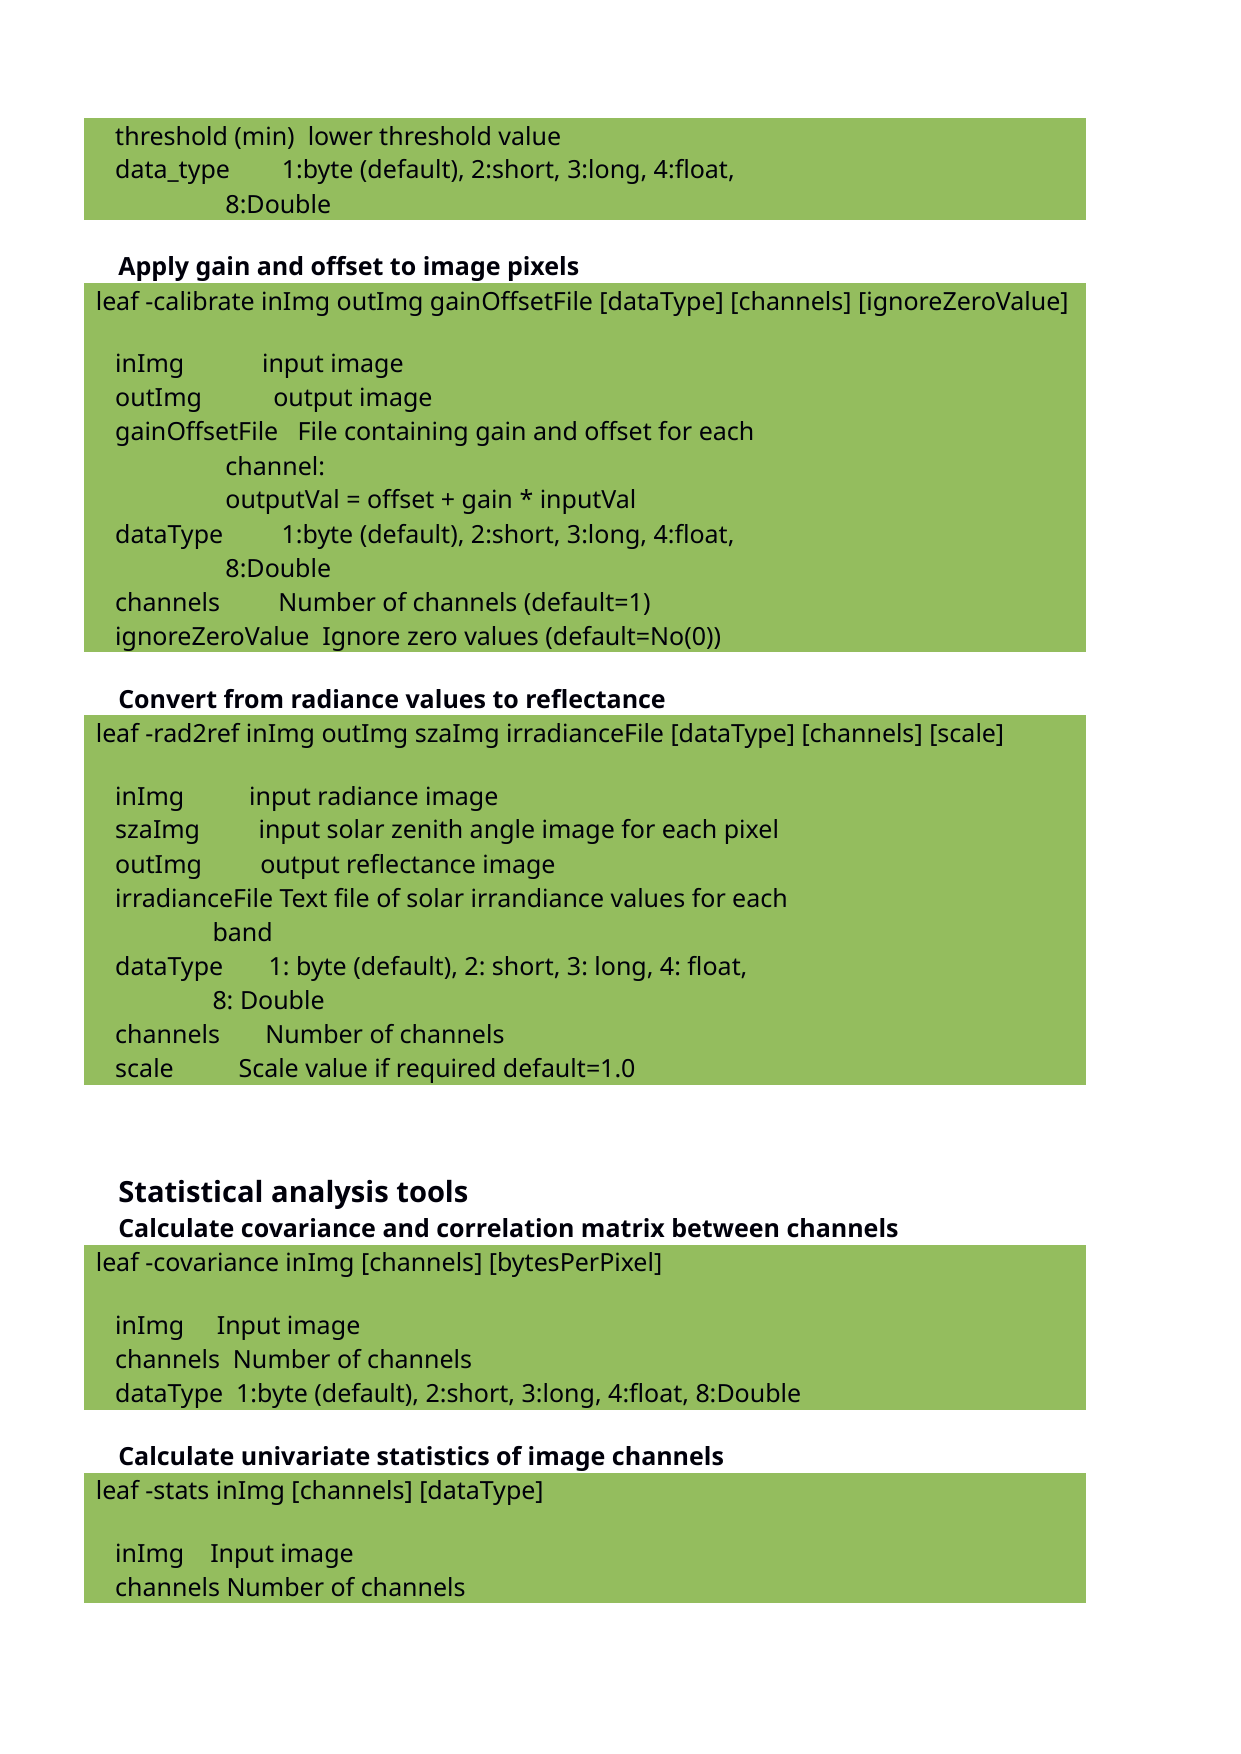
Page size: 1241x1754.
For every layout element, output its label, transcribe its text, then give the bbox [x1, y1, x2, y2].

table_header leaf -covariance inImg [channels] [bytesPerPixel] inImg Input image channels Number of channels dataType 1:byte (default), 2:short, 3:long, 4:float, 8:Double [84, 1245, 1086, 1410]
table_header leaf -calibrate inImg outImg gainOffsetFile [dataType] [channels] [ignoreZeroValue] inImg input image outImg output image gainOffsetFile File containing gain and offset for each channel: outputVal = offset + gain * inputVal dataType 1:byte (default), 2:short, 3:long, 4:float, 8:Double channels Number of channels (default=1) ignoreZeroValue Ignore zero values (default=No(0)) [84, 283, 1086, 652]
text Calculate covariance and correlation matrix between channels [118, 1211, 1122, 1245]
text Statistical analysis tools [118, 1171, 1122, 1211]
table_header leaf -rad2ref inImg outImg szaImg irradianceFile [dataType] [channels] [scale] inImg input radiance image szaImg input solar zenith angle image for each pixel outImg output reflectance image irradianceFile Text file of solar irrandiance values for each band dataType 1: byte (default), 2: short, 3: long, 4: float, 8: Double channels Number of channels scale Scale value if required default=1.0 [84, 715, 1086, 1085]
text Calculate univariate statistics of image channels [118, 1438, 1122, 1472]
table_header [84, 1473, 1086, 1603]
text Apply gain and offset to image pixels [118, 249, 1122, 283]
text Convert from radiance values to reflectance [118, 681, 1122, 715]
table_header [84, 118, 1086, 220]
